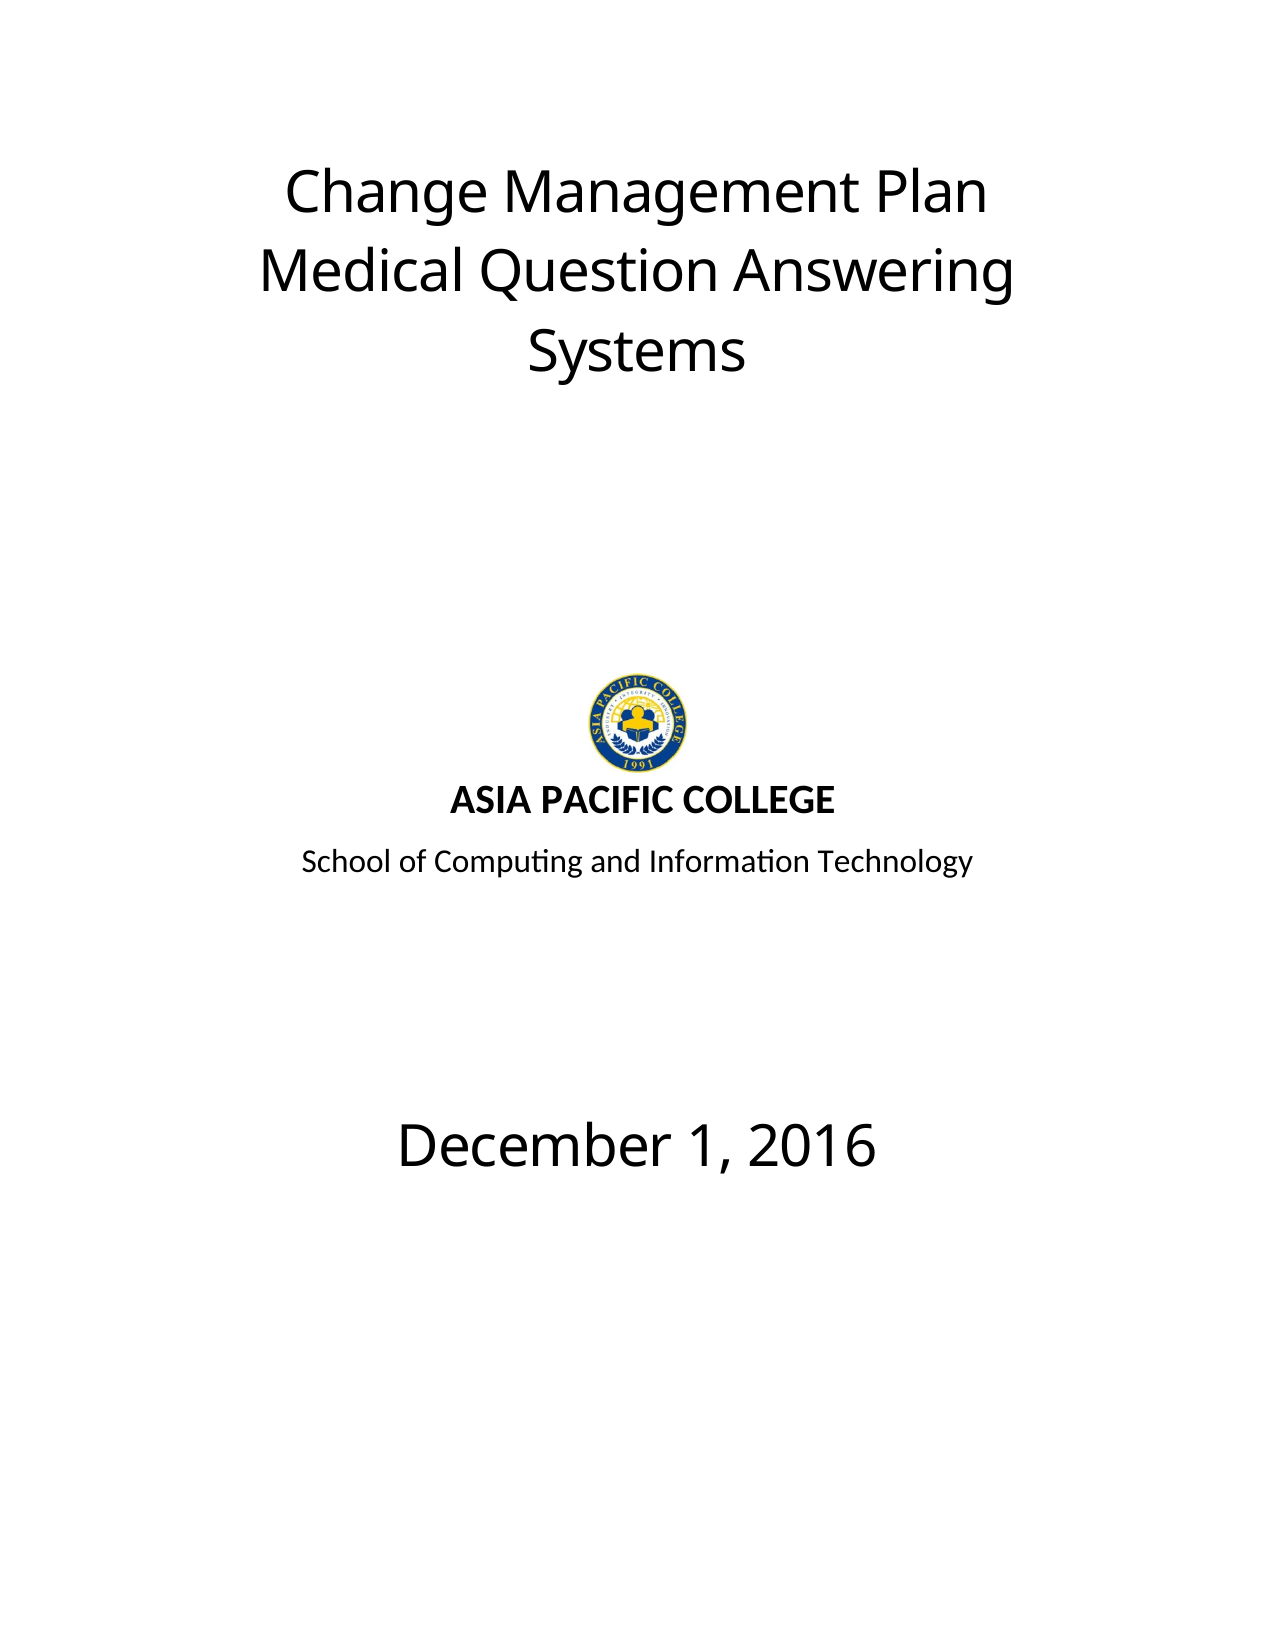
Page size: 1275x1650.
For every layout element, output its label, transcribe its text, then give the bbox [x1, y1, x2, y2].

text School of Computing and Information Technology [150, 840, 1125, 881]
title Medical Question Answering Systems [150, 229, 1125, 388]
picture [588, 673, 687, 773]
title December 1, 2016 [150, 1104, 1125, 1183]
text ASIA PACIFIC COLLEGE [375, 773, 1125, 824]
title Change Management Plan [150, 150, 1125, 229]
